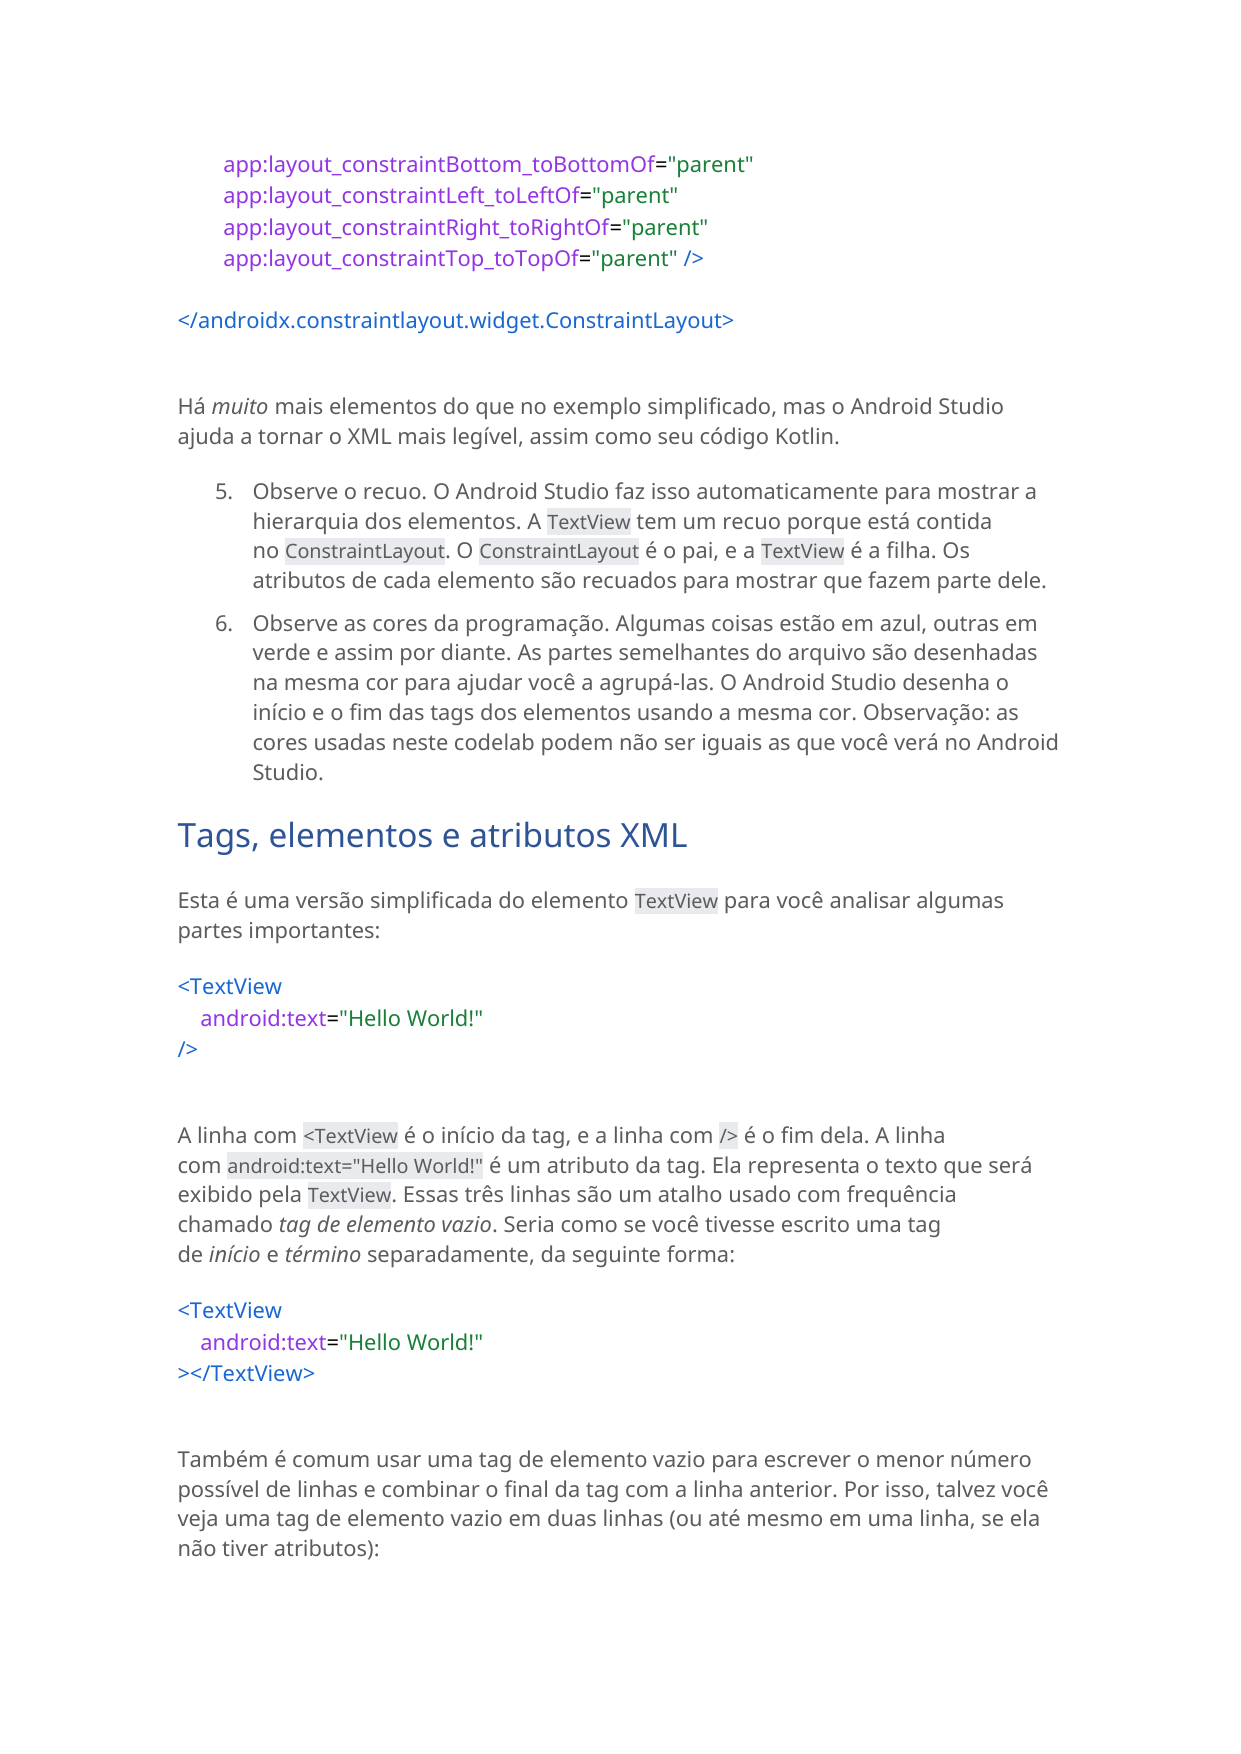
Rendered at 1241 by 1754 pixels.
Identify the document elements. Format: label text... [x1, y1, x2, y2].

text A linha com <TextView é o início da tag, e a linha com /> é o fim dela. A linha com android:text="Hello World!" é um atributo da tag. Ela representa o texto que será exibido pela TextView. Essas três linhas são um atalho usado com frequência chamado tag de elemento vazio. Seria como se você tivesse escrito uma tag de início e término separadamente, da seguinte forma: [177, 1120, 1063, 1269]
list Observe as cores da programação. Algumas coisas estão em azul, outras em verde e assim por diante. As partes semelhantes do arquivo são desenhadas na mesma cor para ajudar você a agrupá-las. O Android Studio desenha o início e o fim das tags dos elementos usando a mesma cor. Observação: as cores usadas neste codelab podem não ser iguais as que você verá no Android Studio. [215, 608, 1063, 786]
text <TextView android:text="Hello World!" /> [177, 970, 1063, 1095]
list Observe o recuo. O Android Studio faz isso automaticamente para mostrar a hierarquia dos elementos. A TextView tem um recuo porque está contida no ConstraintLayout. O ConstraintLayout é o pai, e a TextView é a filha. Os atributos de cada elemento são recuados para mostrar que fazem parte dele. [215, 476, 1063, 595]
text Esta é uma versão simplificada do elemento TextView para você analisar algumas partes importantes: [177, 885, 1063, 945]
text <TextView android:text="Hello World!" ></TextView> [177, 1294, 1063, 1419]
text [177, 148, 1063, 366]
subtitle Tags, elementos e atributos XML [177, 811, 1063, 857]
text Também é comum usar uma tag de elemento vazio para escrever o menor número possível de linhas e combinar o final da tag com a linha anterior. Por isso, talvez você veja uma tag de elemento vazio em duas linhas (ou até mesmo em uma linha, se ela não tiver atributos): [177, 1444, 1063, 1563]
text Há muito mais elementos do que no exemplo simplificado, mas o Android Studio ajuda a tornar o XML mais legível, assim como seu código Kotlin. [177, 391, 1063, 451]
